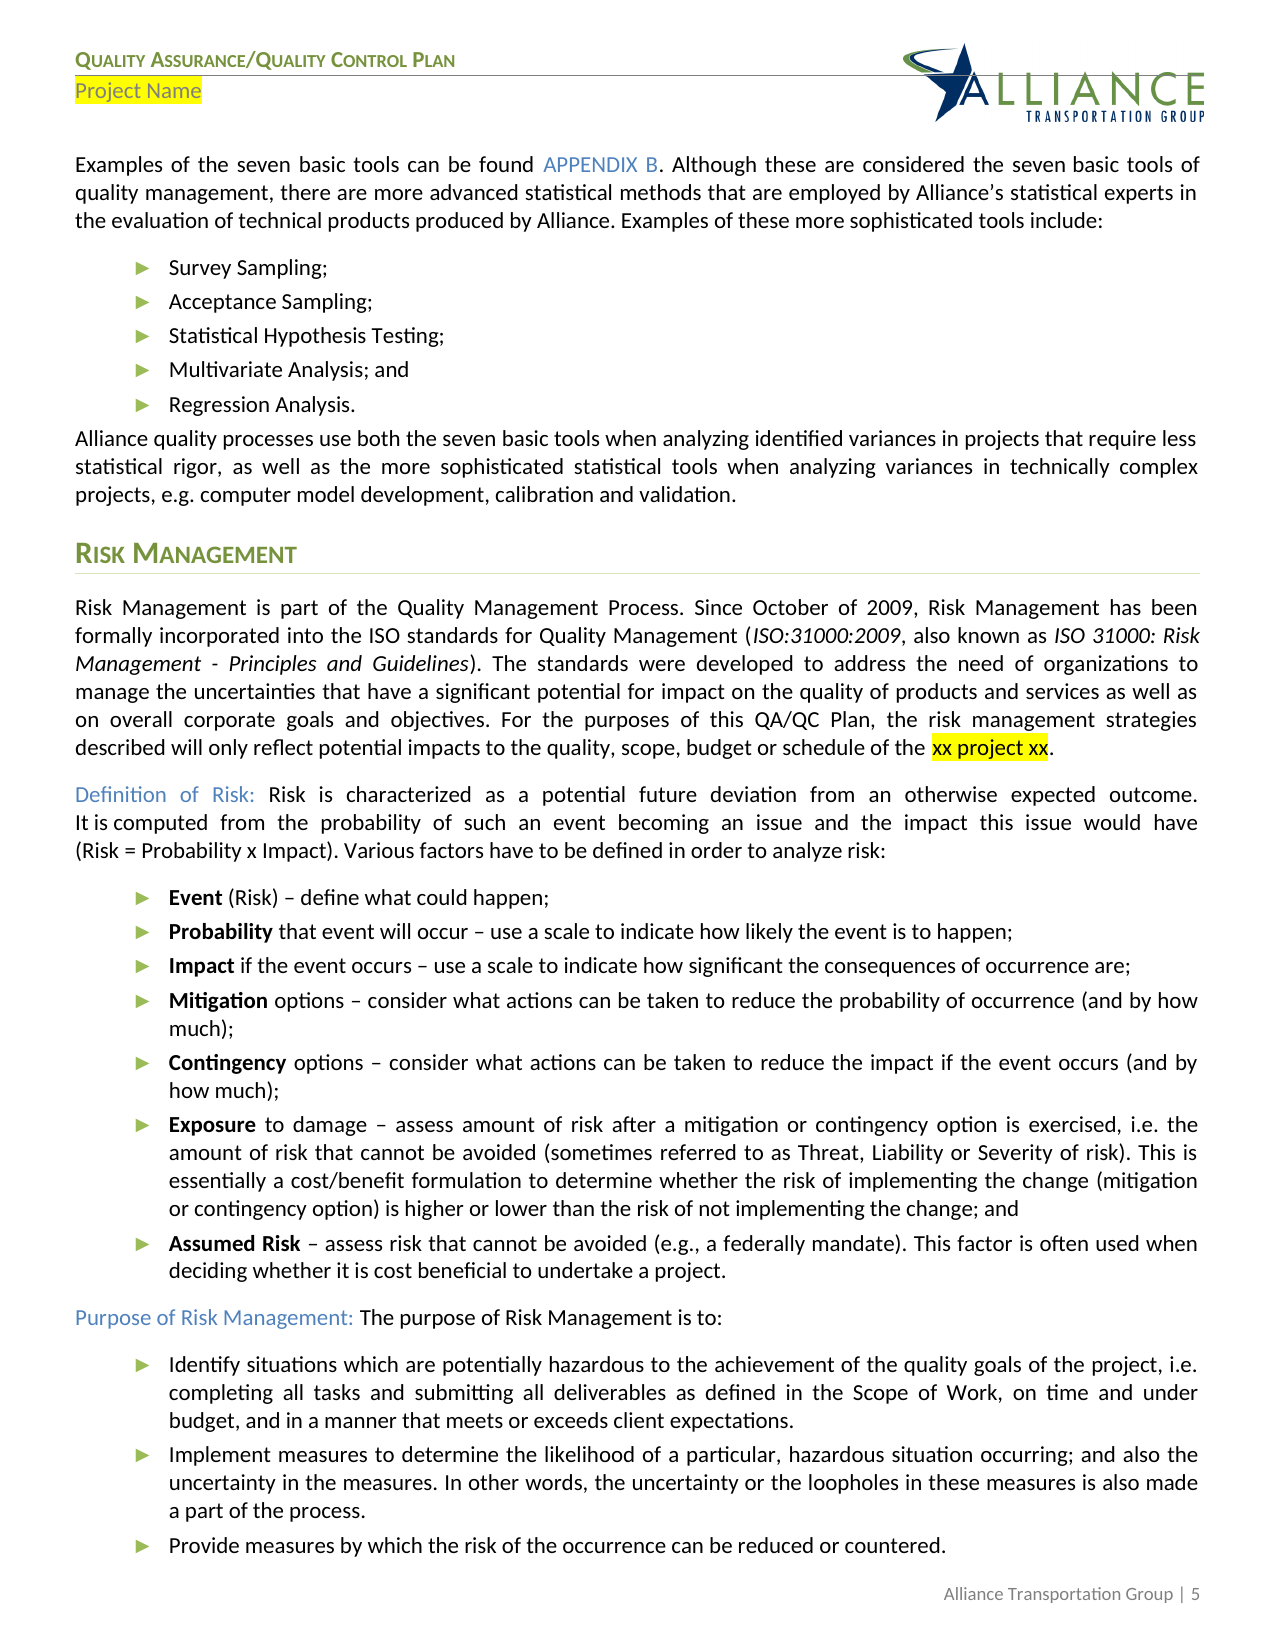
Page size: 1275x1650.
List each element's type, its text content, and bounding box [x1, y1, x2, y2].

text Risk Management is part of the Quality Management Process. Since October of 2009, Risk Management has been formally incorporated into the ISO standards for Quality Management (ISO:31000:2009, also known as ISO 31000: Risk Management - Principles and Guidelines). The standards were developed to address the need of organizations to manage the uncertainties that have a significant potential for impact on the quality of products and services as well as on overall corporate goals and objectives. For the purposes of this QA/QC Plan, the risk management strategies described will only reflect potential impacts to the quality, scope, budget or schedule of the xx project xx. [75, 593, 1200, 761]
picture [903, 43, 1204, 122]
list Assumed Risk – assess risk that cannot be avoided (e.g., a federally mandate). This factor is often used when deciding whether it is cost beneficial to undertake a project. [131, 1229, 1200, 1285]
text Definition of Risk: Risk is characterized as a potential future deviation from an otherwise expected outcome. It is computed from the probability of such an event becoming an issue and the impact this issue would have (Risk = Probability x Impact). Various factors have to be defined in order to analyze risk: [75, 780, 1200, 864]
list Implement measures to determine the likelihood of a particular, hazardous situation occurring; and also the uncertainty in the measures. In other words, the uncertainty or the loopholes in these measures is also made a part of the process. [131, 1441, 1200, 1524]
list Statistical Hypothesis Testing; [131, 321, 1200, 349]
list Identify situations which are potentially hazardous to the achievement of the quality goals of the project, i.e. completing all tasks and submitting all deliverables as defined in the Scope of Work, on time and under budget, and in a manner that meets or exceeds client expectations. [131, 1350, 1200, 1434]
text Examples of the seven basic tools can be found Appendix B. Although these are considered the seven basic tools of quality management, there are more advanced statistical methods that are employed by Alliance’s statistical experts in the evaluation of technical products produced by Alliance. Examples of these more sophisticated tools include: [75, 150, 1200, 234]
list Regression Analysis. [131, 390, 1200, 418]
list Mitigation options – consider what actions can be taken to reduce the probability of occurrence (and by how much); [131, 986, 1200, 1042]
list Multivariate Analysis; and [131, 356, 1200, 384]
list Survey Sampling; [131, 253, 1200, 281]
list Probability that event will occur – use a scale to indicate how likely the event is to happen; [131, 917, 1200, 945]
text Purpose of Risk Management: The purpose of Risk Management is to: [75, 1303, 1200, 1331]
list Provide measures by which the risk of the occurrence can be reduced or countered. [131, 1531, 1200, 1559]
list Event (Risk) – define what could happen; [131, 883, 1200, 911]
text Alliance quality processes use both the seven basic tools when analyzing identified variances in projects that require less statistical rigor, as well as the more sophisticated statistical tools when analyzing variances in technically complex projects, e.g. computer model development, calibration and validation. [75, 424, 1200, 508]
list Impact if the event occurs – use a scale to indicate how significant the consequences of occurrence are; [131, 951, 1200, 979]
list Acceptance Sampling; [131, 287, 1200, 315]
subtitle Risk Management [75, 533, 1200, 573]
list Exposure to damage – assess amount of risk after a mitigation or contingency option is exercised, i.e. the amount of risk that cannot be avoided (sometimes referred to as Threat, Liability or Severity of risk). This is essentially a cost/benefit formulation to determine whether the risk of implementing the change (mitigation or contingency option) is higher or lower than the risk of not implementing the change; and [131, 1110, 1200, 1222]
list Contingency options – consider what actions can be taken to reduce the impact if the event occurs (and by how much); [131, 1048, 1200, 1104]
